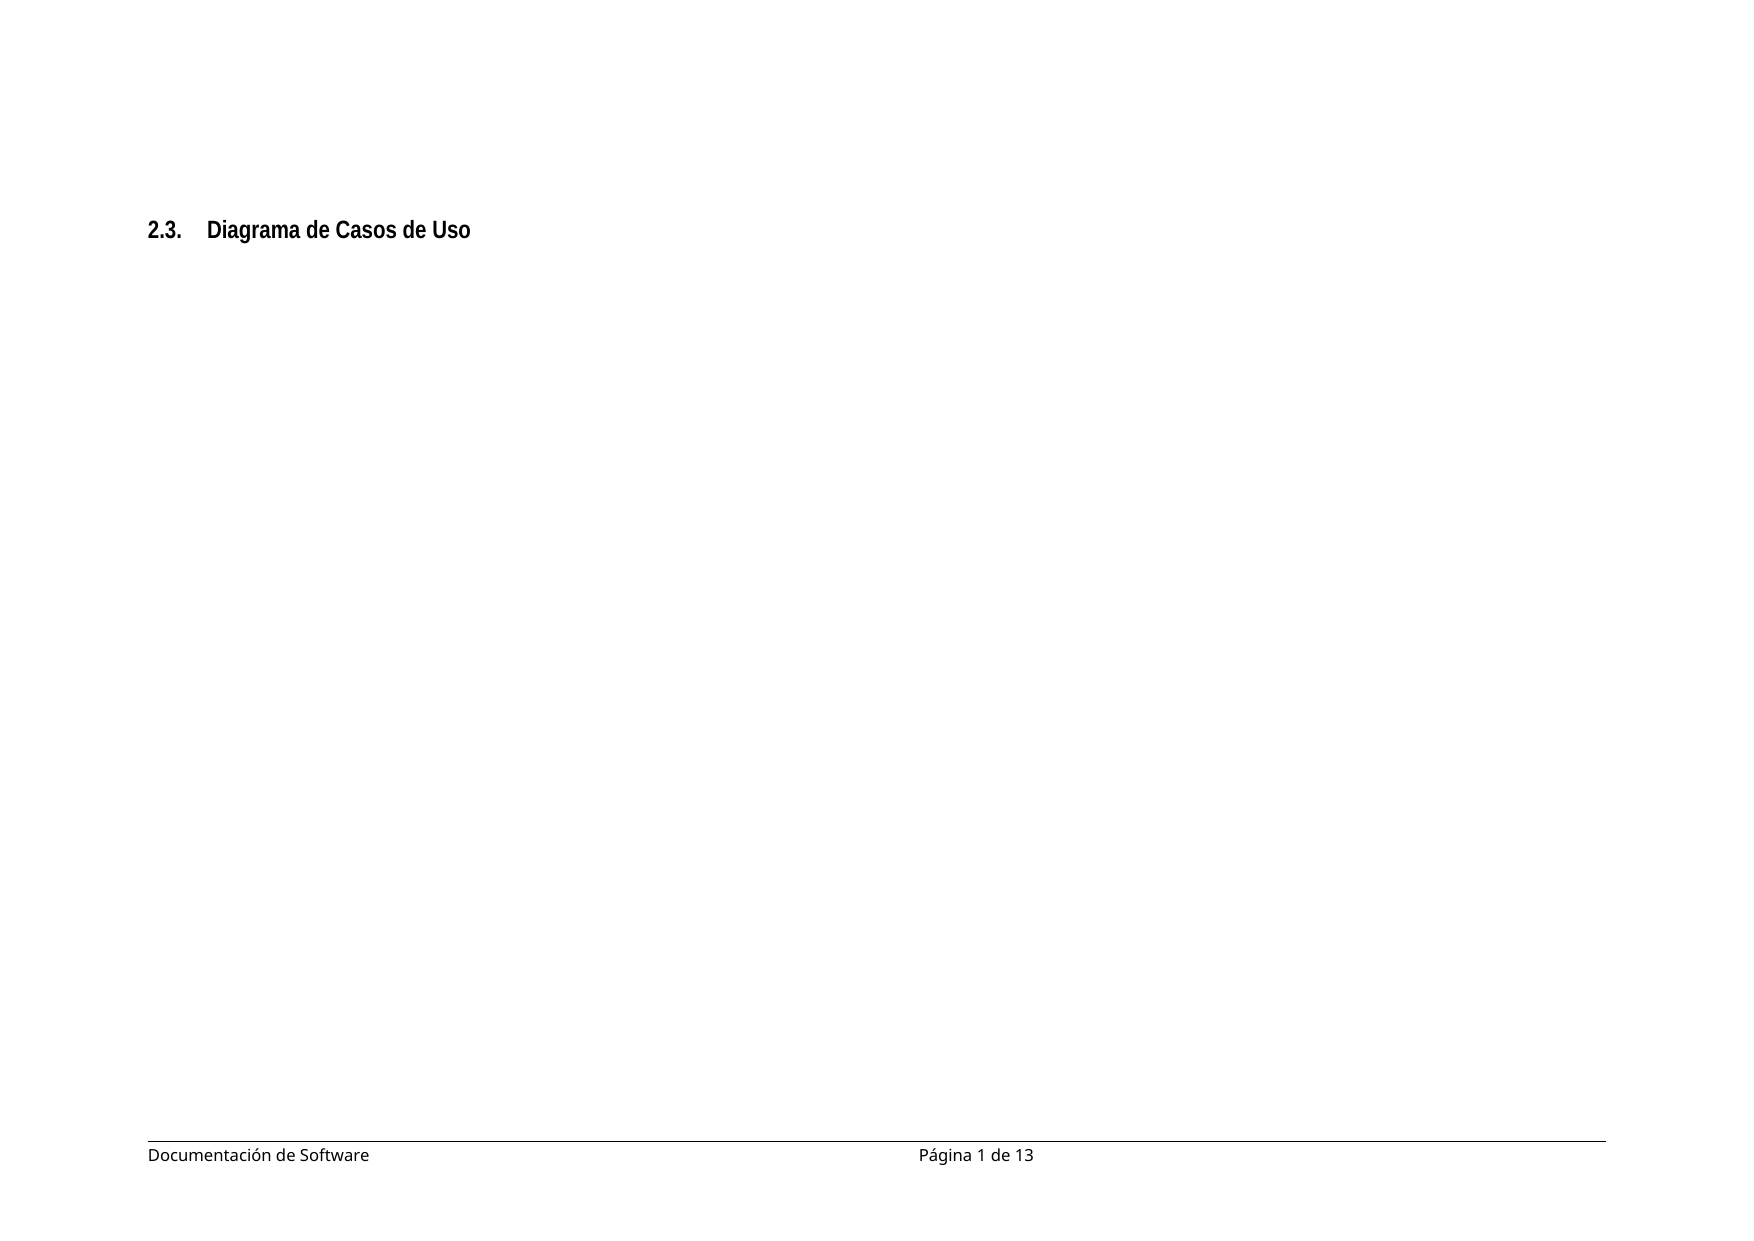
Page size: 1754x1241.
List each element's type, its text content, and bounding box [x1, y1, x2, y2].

subtitle Diagrama de Casos de Uso [148, 215, 1606, 243]
